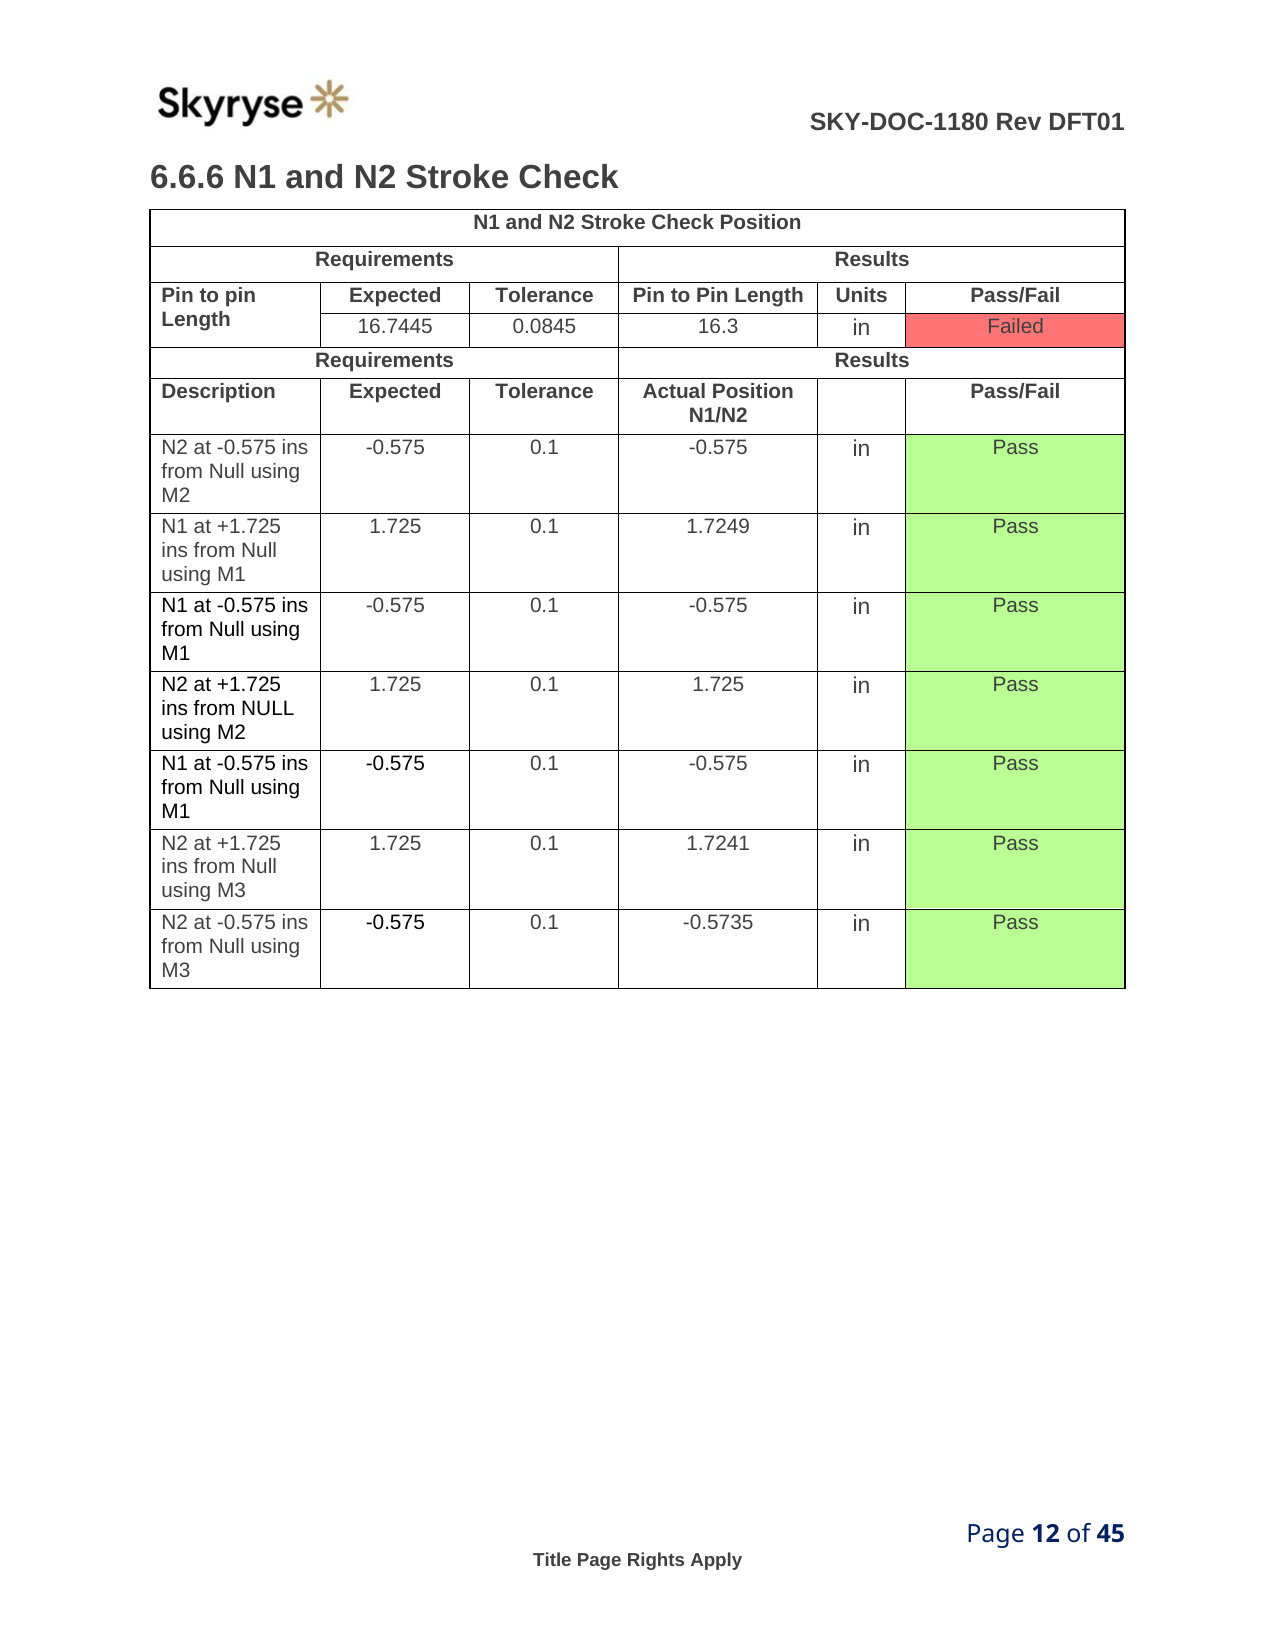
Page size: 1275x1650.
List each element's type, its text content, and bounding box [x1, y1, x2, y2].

table_cell Pass [906, 435, 1124, 513]
table_cell Actual Position N1/N2 [619, 379, 817, 433]
table_cell in [818, 435, 905, 513]
table_cell N2 at -0.575 ins from Null using M2 [151, 435, 320, 513]
picture [150, 75, 357, 130]
table_cell 1.725 [321, 830, 469, 908]
table_cell in [818, 751, 905, 829]
table_cell Description [151, 379, 320, 433]
table_cell Pass [906, 830, 1124, 908]
table_cell 0.1 [470, 751, 618, 829]
table_cell 1.7249 [619, 514, 817, 592]
table_cell Pass [906, 910, 1124, 988]
table_cell N1 at -0.575 ins from Null using M1 [151, 751, 320, 829]
table_cell 1.725 [321, 514, 469, 592]
table_cell in [818, 672, 905, 750]
table_cell N2 at +1.725 ins from Null using M3 [151, 830, 320, 908]
table_cell in [818, 593, 905, 671]
table_cell 0.1 [470, 435, 618, 513]
table_cell 1.725 [321, 672, 469, 750]
table_cell Tolerance [470, 283, 618, 313]
table_cell N1 at +1.725 ins from Null using M1 [151, 514, 320, 592]
table_cell -0.575 [321, 751, 469, 829]
table_cell 16.3 [619, 314, 817, 347]
table_cell Requirements [151, 348, 618, 378]
table_cell [818, 379, 905, 433]
table_cell 0.1 [470, 672, 618, 750]
table_cell 16.7445 [321, 314, 469, 347]
table_cell Tolerance [470, 379, 618, 433]
table_cell Pin to Pin Length [619, 283, 817, 313]
table_cell Pin to pin Length [151, 283, 320, 347]
table_cell N2 at +1.725 ins from NULL using M2 [151, 672, 320, 750]
table_cell Pass [906, 672, 1124, 750]
table_cell Pass/Fail [906, 283, 1124, 313]
table_cell Results [619, 348, 1124, 378]
table_cell -0.575 [321, 593, 469, 671]
table_cell in [818, 514, 905, 592]
table_cell Pass [906, 751, 1124, 829]
table_cell 1.725 [619, 672, 817, 750]
table_cell Failed [906, 314, 1124, 347]
table_cell -0.575 [321, 910, 469, 988]
table_cell Expected [321, 379, 469, 433]
table_cell -0.575 [619, 593, 817, 671]
table_cell -0.575 [619, 435, 817, 513]
table_cell in [818, 314, 905, 347]
table_cell 0.1 [470, 593, 618, 671]
table_cell -0.5735 [619, 910, 817, 988]
table_cell Results [619, 247, 1124, 282]
table_cell in [818, 910, 905, 988]
table_cell N2 at -0.575 ins from Null using M3 [151, 910, 320, 988]
table_cell Units [818, 283, 905, 313]
subtitle 6.6.6 N1 and N2 Stroke Check [150, 157, 1125, 195]
table_cell -0.575 [619, 751, 817, 829]
table_cell 0.1 [470, 830, 618, 908]
table_cell in [818, 830, 905, 908]
table_cell Pass/Fail [906, 379, 1124, 433]
table_cell Pass [906, 593, 1124, 671]
table_header N1 and N2 Stroke Check Position [151, 210, 1124, 246]
table_cell Expected [321, 283, 469, 313]
table_cell 0.1 [470, 514, 618, 592]
table_cell 0.0845 [470, 314, 618, 347]
table_cell N1 at -0.575 ins from Null using M1 [151, 593, 320, 671]
table_cell Pass [906, 514, 1124, 592]
table_cell 1.7241 [619, 830, 817, 908]
table_cell 0.1 [470, 910, 618, 988]
table_cell Requirements [151, 247, 618, 282]
table_cell -0.575 [321, 435, 469, 513]
